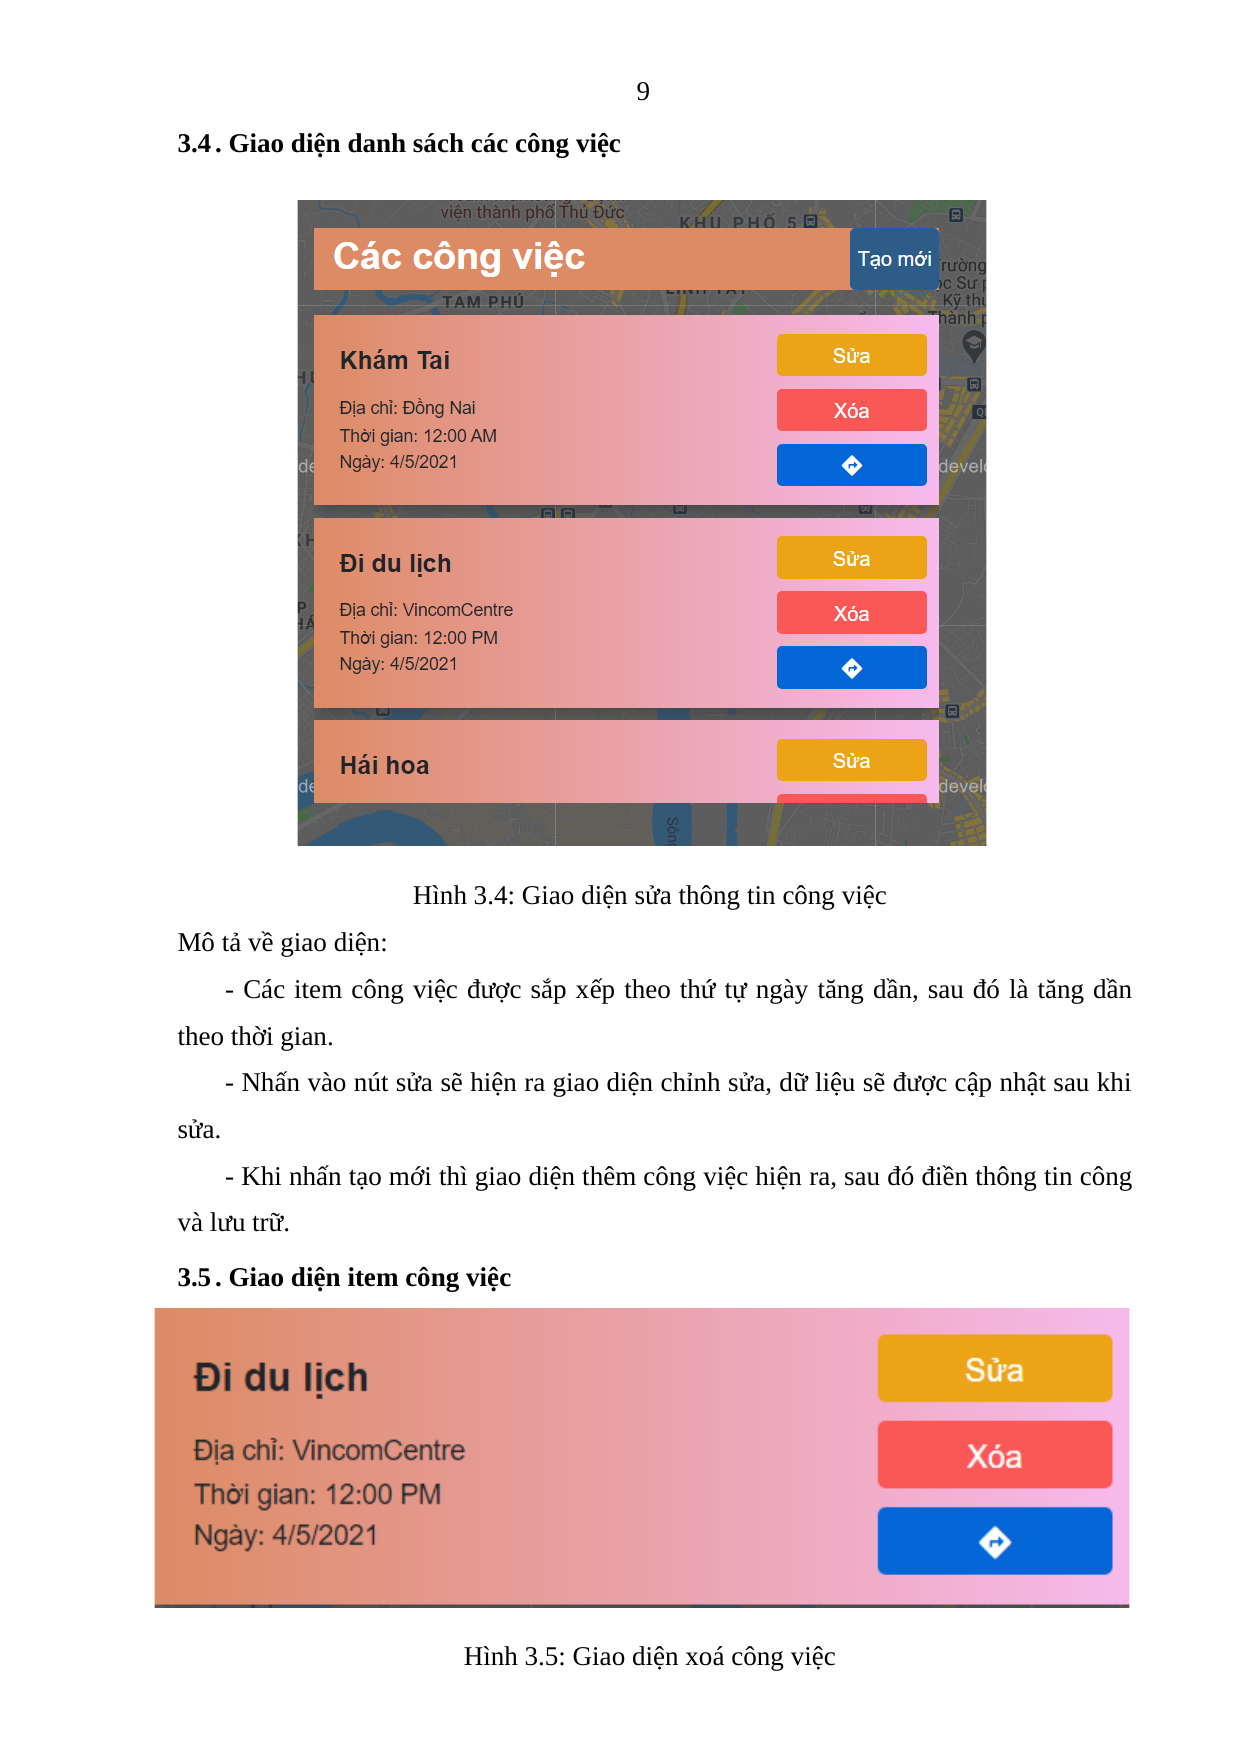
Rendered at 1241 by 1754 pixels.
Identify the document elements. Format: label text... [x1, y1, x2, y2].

subtitle . Giao diện item công việc [177, 1262, 1134, 1293]
text - Các item công việc được sắp xếp theo thứ tự ngày tăng dần, sau đó là tăng dần theo thời gian. [177, 973, 1134, 1051]
text Hình 3.5: Giao diện xoá công việc [165, 1640, 1134, 1671]
subtitle . Giao diện danh sách các công việc [177, 127, 1134, 158]
text Hình 3.4: Giao diện sửa thông tin công việc [165, 879, 1134, 911]
text - Khi nhấn tạo mới thì giao diện thêm công việc hiện ra, sau đó điền thông tin công và lưu trữ. [177, 1160, 1134, 1238]
text - Nhấn vào nút sửa sẽ hiện ra giao diện chỉnh sửa, dữ liệu sẽ được cập nhật sau khi sửa. [177, 1066, 1134, 1144]
text Mô tả về giao diện: [177, 926, 1134, 957]
picture [154, 1308, 1130, 1608]
picture [297, 200, 987, 846]
